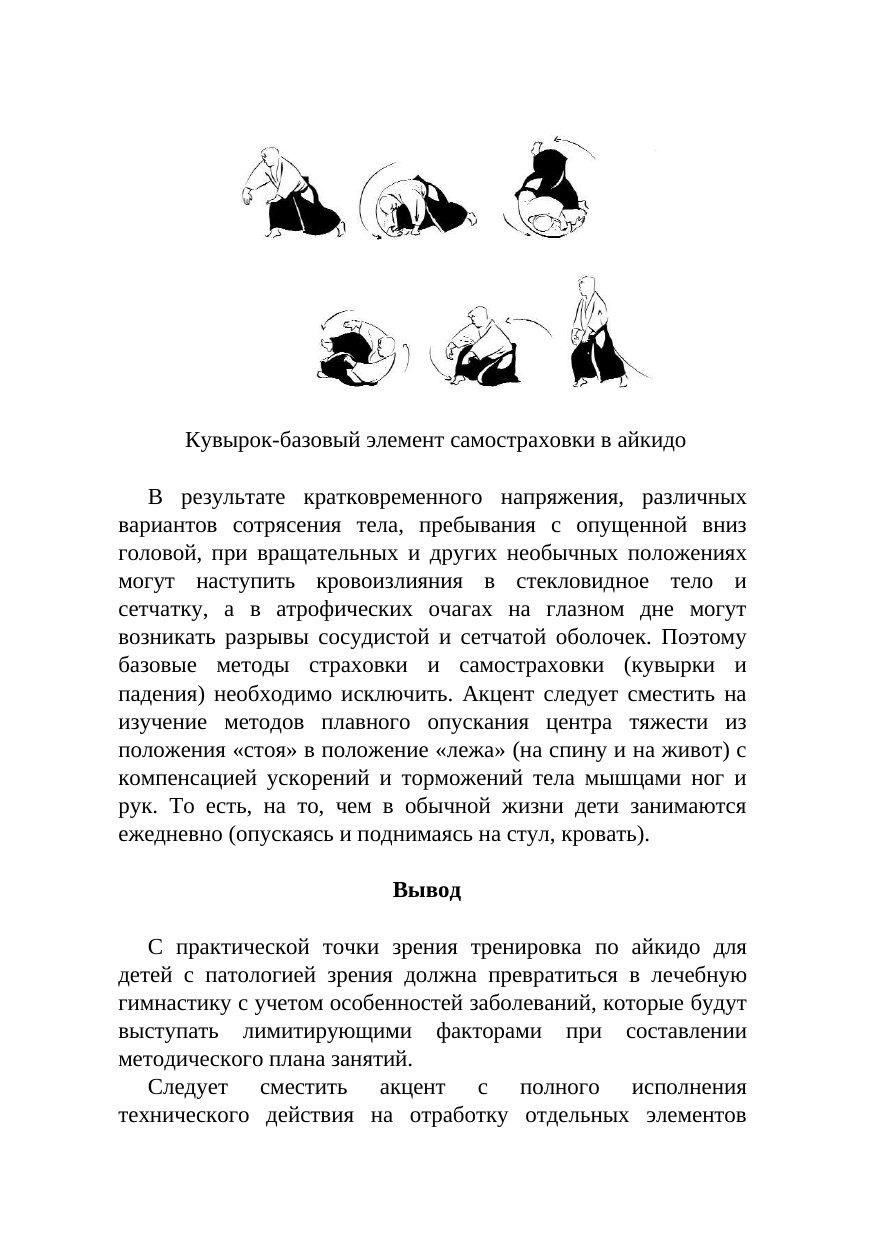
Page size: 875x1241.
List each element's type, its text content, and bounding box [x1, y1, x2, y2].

text Кувырок-базовый элемент самостраховки в айкидо [118, 425, 748, 453]
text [118, 1072, 748, 1128]
text Вывод [118, 847, 748, 903]
picture [207, 118, 659, 425]
text В результате кратковременного напряжения, различных вариантов сотрясения тела, пребывания с опущенной вниз головой, при вращательных и других необычных положениях могут наступить кровоизлияния в стекловидное тело и сетчатку, а в атрофических очагах на глазном дне могут возникать разрывы сосудистой и сетчатой оболочек. Поэтому базовые методы страховки и самостраховки (кувырки и падения) необходимо исключить. Акцент следует сместить на изучение методов плавного опускания центра тяжести из положения «стоя» в положение «лежа» (на спину и на живот) с компенсацией ускорений и торможений тела мышцами ног и рук. То есть, на то, чем в обычной жизни дети занимаются ежедневно (опускаясь и поднимаясь на стул, кровать). [118, 481, 748, 847]
text С практической точки зрения тренировка по айкидо для детей с патологией зрения должна превратиться в лечебную гимнастику с учетом особенностей заболеваний, которые будут выступать лимитирующими факторами при составлении методического плана занятий. [118, 931, 748, 1072]
